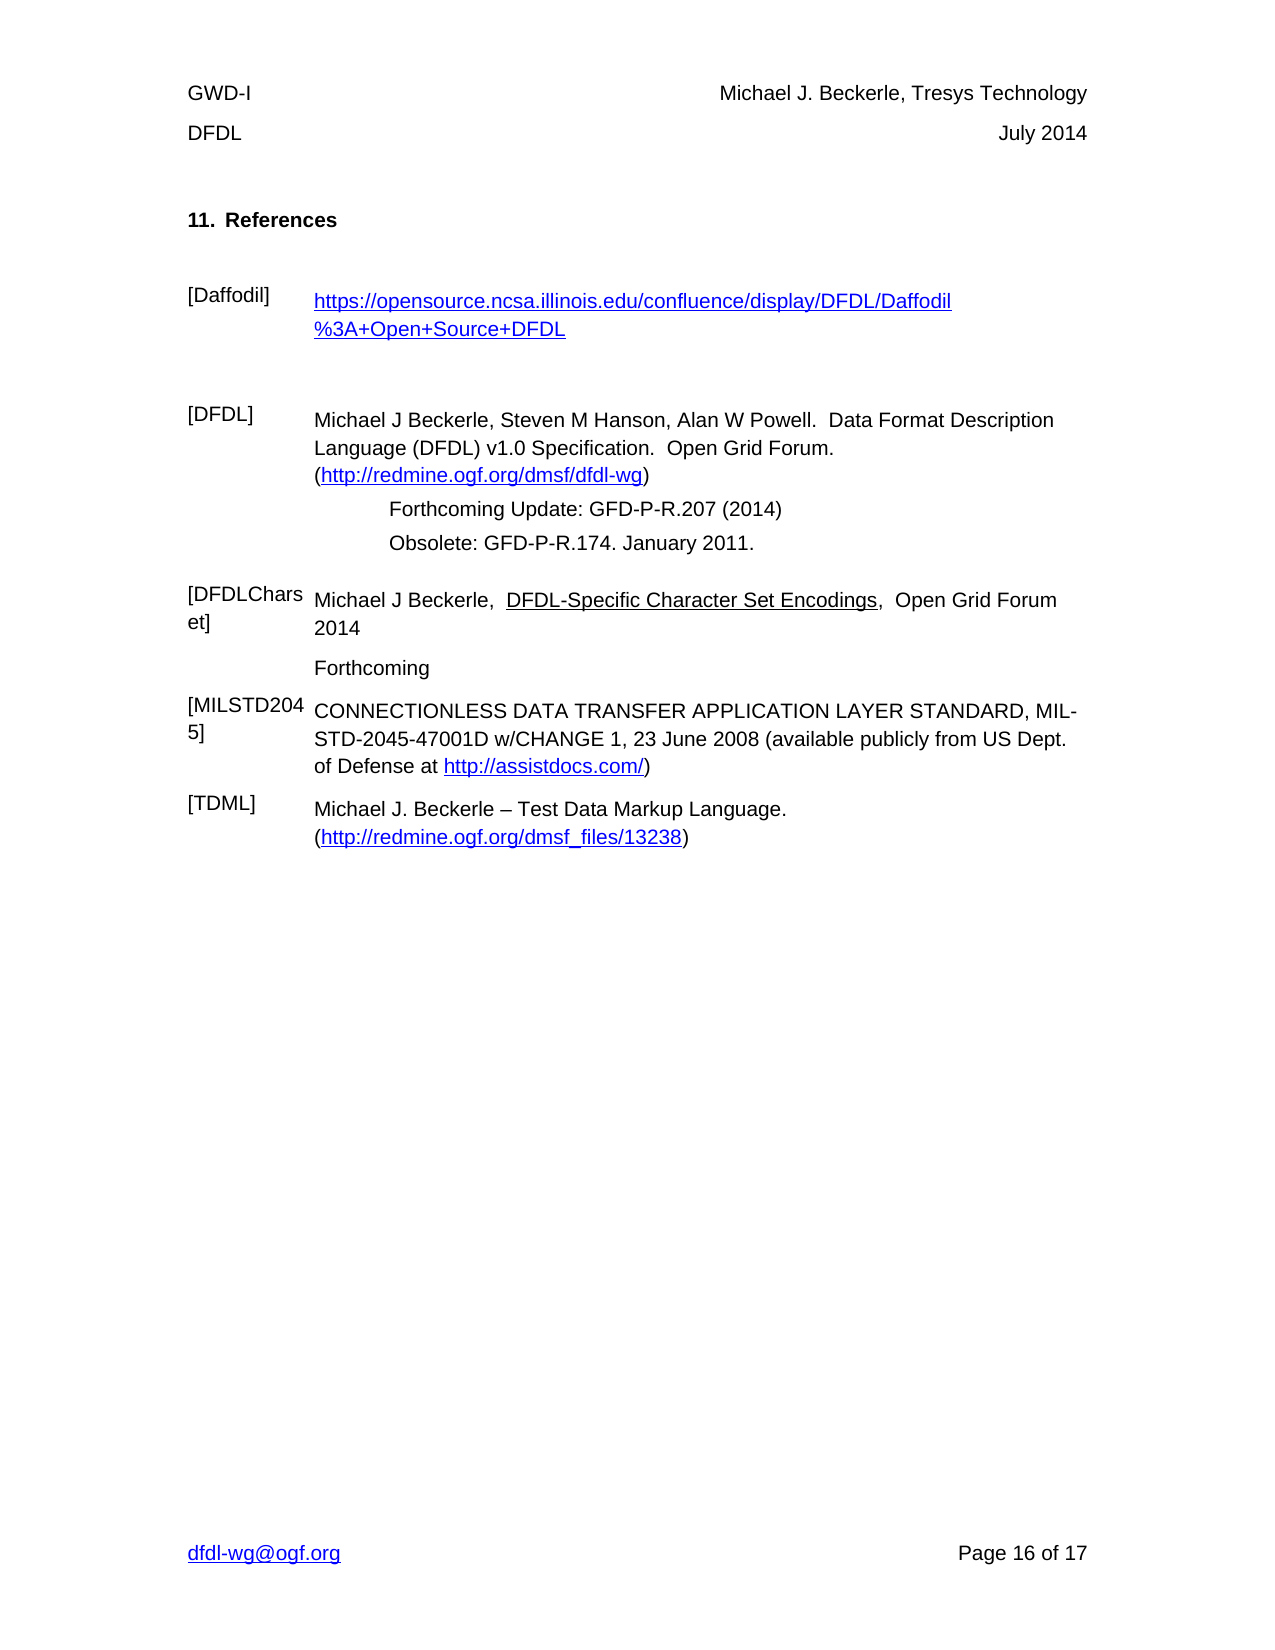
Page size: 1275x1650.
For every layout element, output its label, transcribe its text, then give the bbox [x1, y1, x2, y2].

table_cell [312, 691, 1086, 789]
table_cell [186, 580, 312, 691]
table_cell [312, 580, 1086, 691]
table_cell [186, 691, 312, 789]
table_header [186, 281, 312, 400]
table_cell [312, 400, 1086, 580]
subtitle References [187, 207, 1087, 231]
table_cell [186, 789, 312, 860]
table_header [312, 281, 1086, 400]
table_cell [186, 400, 312, 580]
table_cell [312, 789, 1086, 860]
